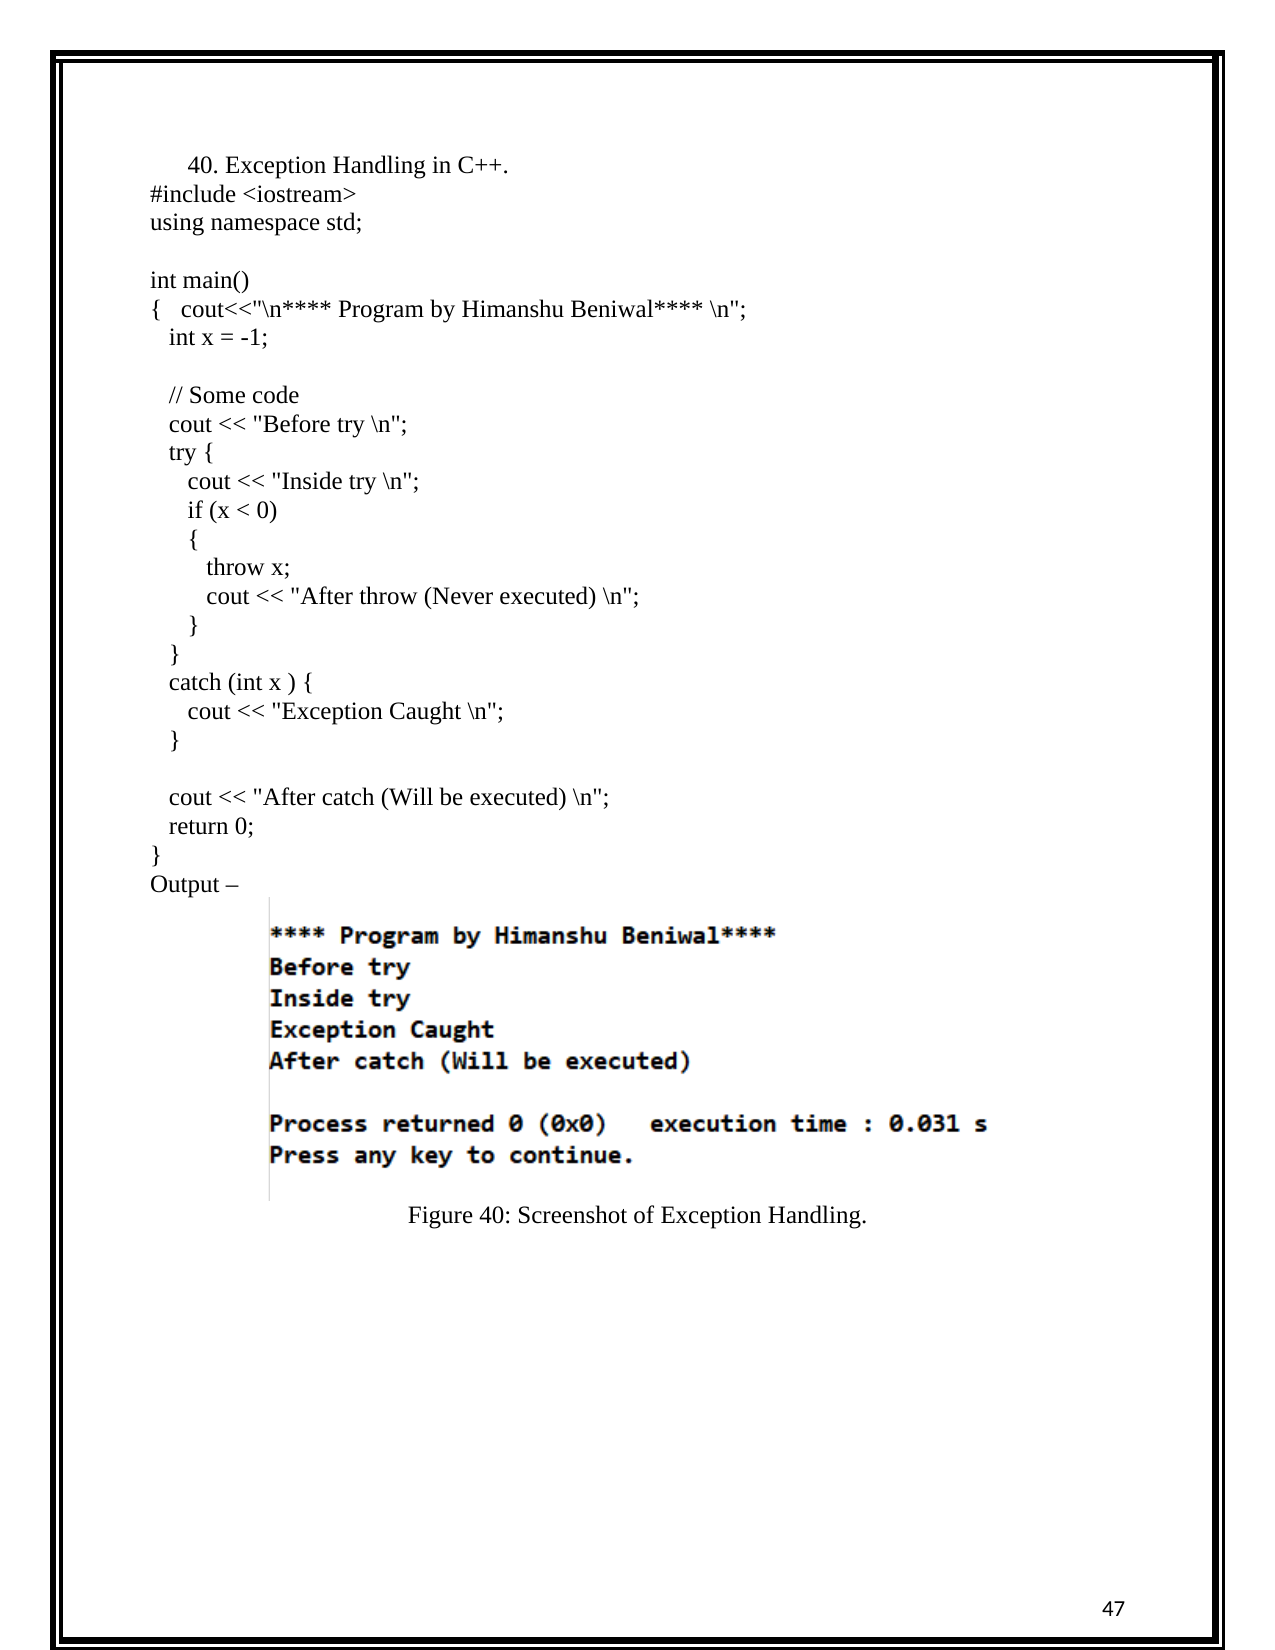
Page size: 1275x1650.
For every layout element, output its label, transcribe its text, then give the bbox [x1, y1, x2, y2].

text cout << "Before try \n"; [150, 409, 1125, 437]
text throw x; [150, 552, 1125, 581]
text if (x < 0) [150, 495, 1125, 524]
text } [150, 610, 1125, 639]
text #include <iostream> [150, 179, 1125, 207]
list Exception Handling in C++. [187, 150, 1125, 179]
text } [150, 639, 1125, 667]
text catch (int x ) { [150, 667, 1125, 696]
text Output – [150, 869, 1125, 897]
text } [150, 725, 1125, 754]
text cout << "Exception Caught \n"; [150, 696, 1125, 725]
text try { [150, 437, 1125, 466]
text int main() [150, 265, 1125, 294]
text cout << "After catch (Will be executed) \n"; [150, 782, 1125, 811]
text Figure 40: Screenshot of Exception Handling. [150, 1201, 1125, 1229]
text cout << "After throw (Never executed) \n"; [150, 581, 1125, 610]
text cout << "Inside try \n"; [150, 466, 1125, 495]
text using namespace std; [150, 207, 1125, 236]
picture [268, 897, 1007, 1201]
text return 0; [150, 811, 1125, 840]
text { [150, 524, 1125, 552]
text } [150, 840, 1125, 869]
text { cout<<"\n**** Program by Himanshu Beniwal**** \n"; [150, 294, 1125, 322]
text // Some code [150, 380, 1125, 409]
text int x = -1; [150, 322, 1125, 351]
